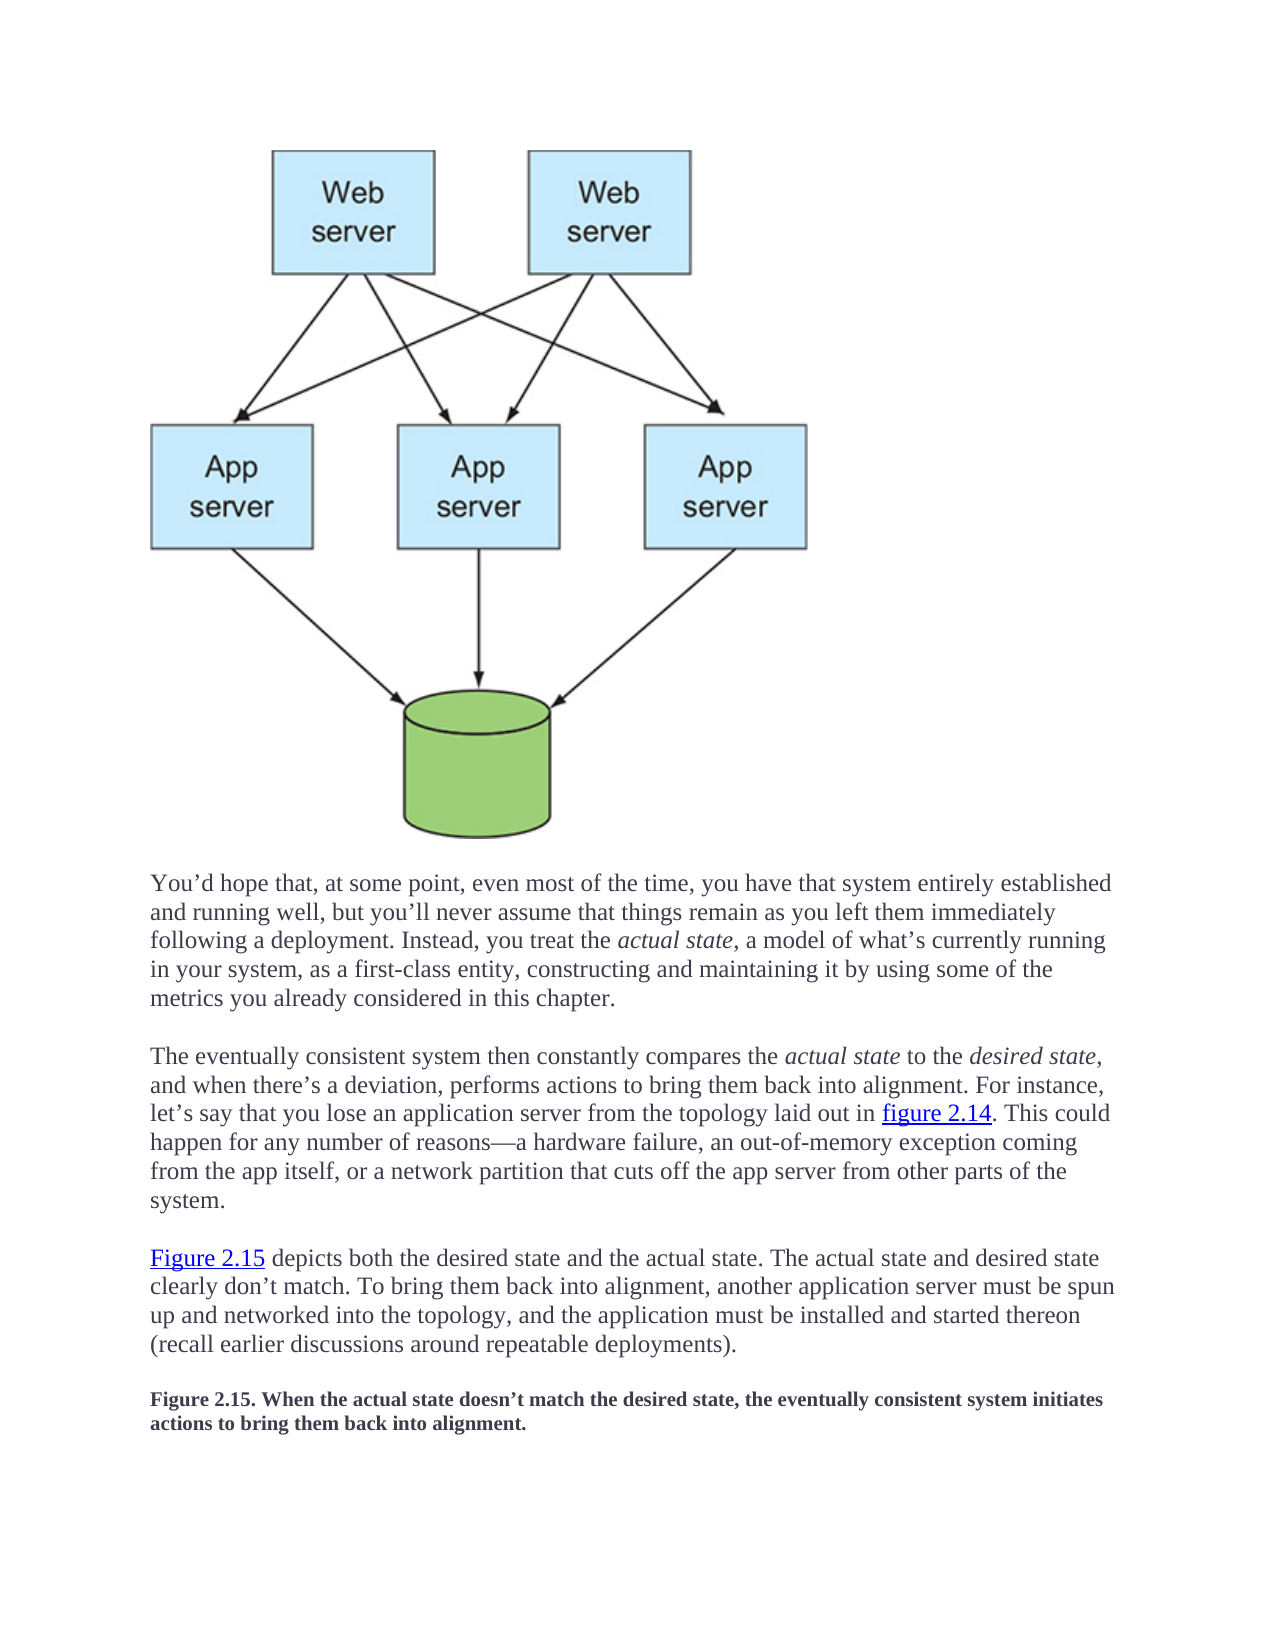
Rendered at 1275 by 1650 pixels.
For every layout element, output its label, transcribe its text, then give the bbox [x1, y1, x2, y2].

text Figure 2.15 depicts both the desired state and the actual state. The actual state and desired state clearly don’t match. To bring them back into alignment, another application server must be spun up and networked into the topology, and the application must be installed and started thereon (recall earlier discussions around repeatable deployments). [150, 1243, 1125, 1358]
text The eventually consistent system then constantly compares the actual state to the desired state, and when there’s a deviation, performs actions to bring them back into alignment. For instance, let’s say that you lose an application server from the topology laid out in figure 2.14. This could happen for any number of reasons—a hardware failure, an out-of-memory exception coming from the app itself, or a network partition that cuts off the app server from other parts of the system. [150, 1041, 1125, 1213]
text Figure 2.15. When the actual state doesn’t match the desired state, the eventually consistent system initiates actions to bring them back into alignment. [150, 1387, 1125, 1435]
text You’d hope that, at some point, even most of the time, you have that system entirely established and running well, but you’ll never assume that things remain as you left them immediately following a deployment. Instead, you treat the actual state, a model of what’s currently running in your system, as a first-class entity, constructing and maintaining it by using some of the metrics you already considered in this chapter. [150, 868, 1125, 1012]
picture [150, 150, 808, 839]
